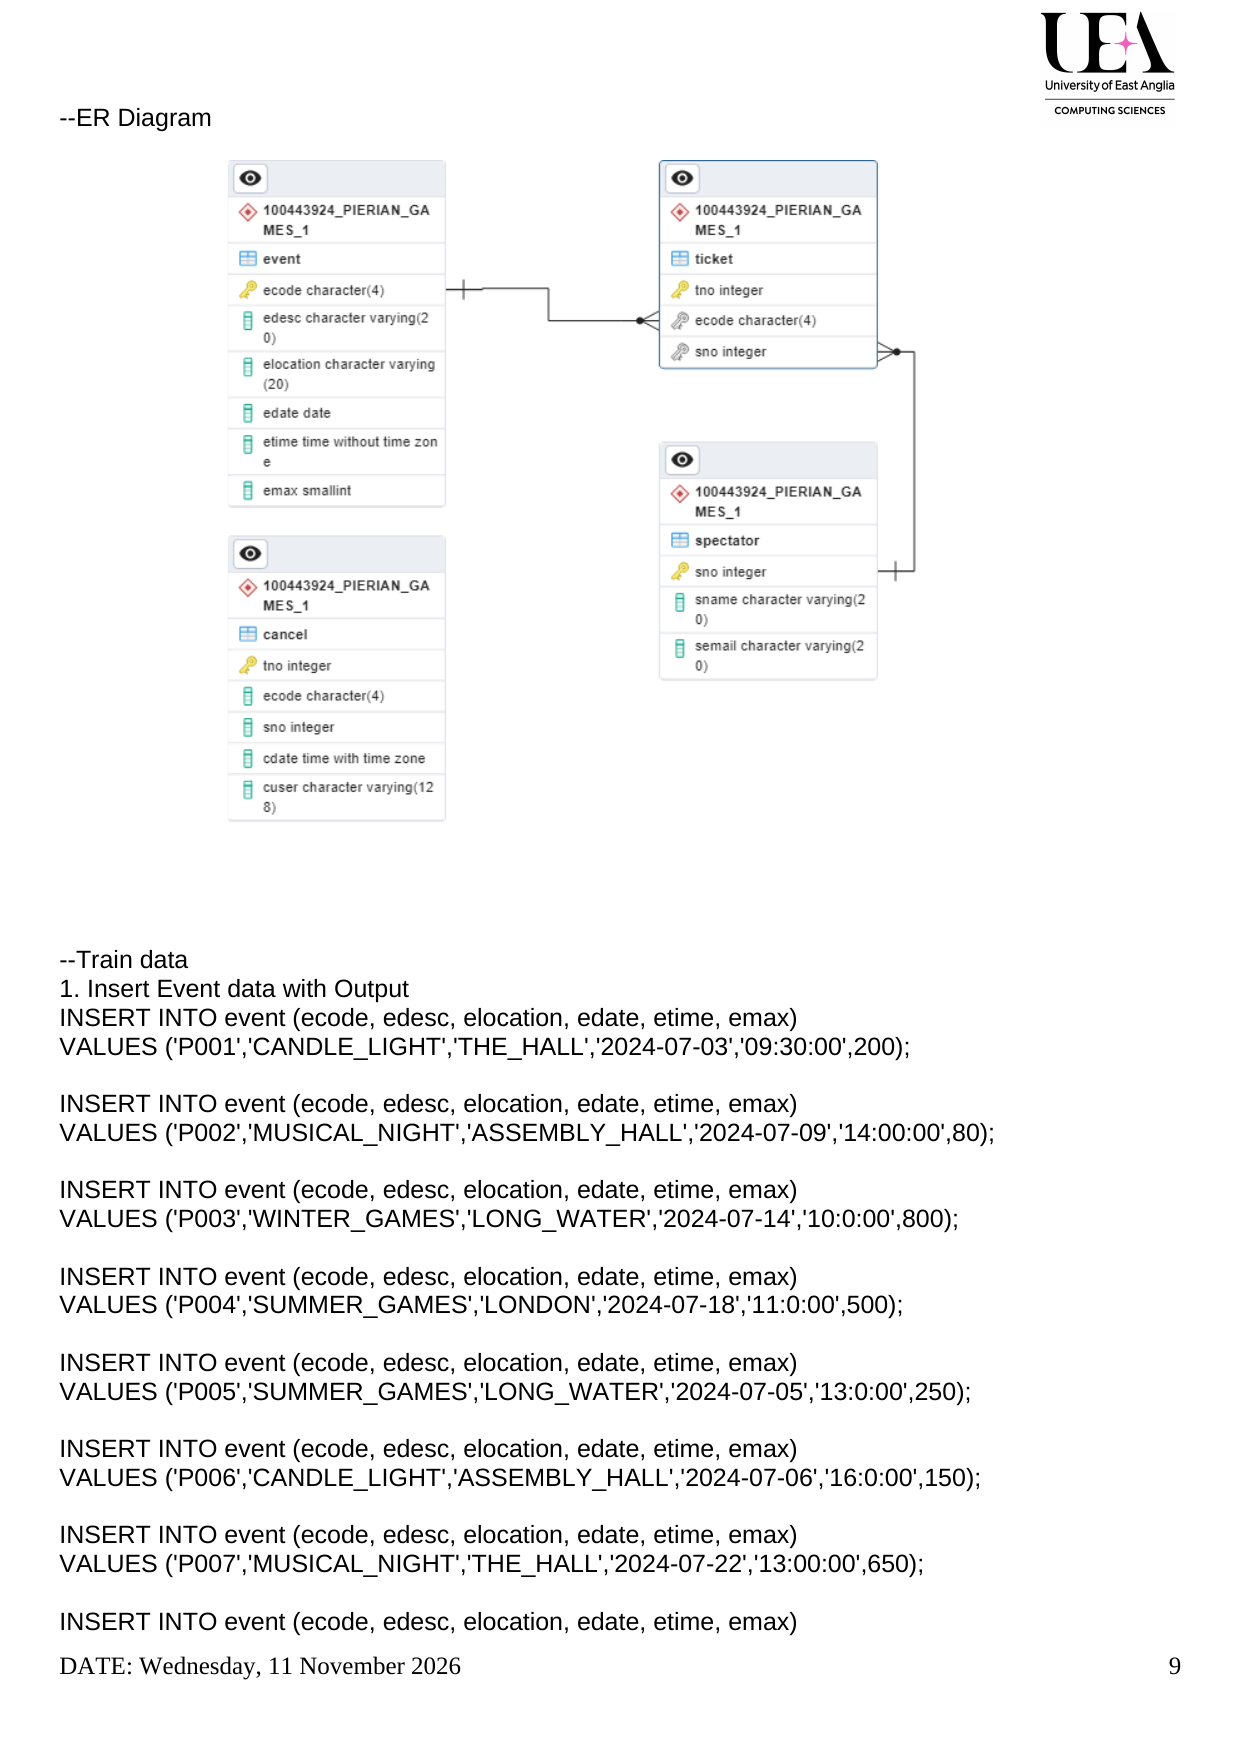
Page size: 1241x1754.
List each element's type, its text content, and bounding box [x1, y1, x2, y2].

text INSERT INTO event (ecode, edesc, elocation, edate, etime, emax) [59, 1434, 1181, 1463]
text VALUES ('P007','MUSICAL_NIGHT','THE_HALL','2024-07-22','13:00:00',650); [59, 1549, 1181, 1578]
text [59, 1520, 1181, 1549]
text VALUES ('P003','WINTER_GAMES','LONG_WATER','2024-07-14','10:0:00',800); [59, 1204, 1181, 1233]
text VALUES ('P006','CANDLE_LIGHT','ASSEMBLY_HALL','2024-07-06','16:0:00',150); [59, 1463, 1181, 1492]
text VALUES ('P002','MUSICAL_NIGHT','ASSEMBLY_HALL','2024-07-09','14:00:00',80); [59, 1118, 1181, 1147]
text VALUES ('P005','SUMMER_GAMES','LONG_WATER','2024-07-05','13:0:00',250); [59, 1377, 1181, 1405]
picture [1040, 11, 1175, 103]
text INSERT INTO event (ecode, edesc, elocation, edate, etime, emax) [59, 1003, 1181, 1032]
text VALUES ('P001','CANDLE_LIGHT','THE_HALL','2024-07-03','09:30:00',200); [59, 1032, 1181, 1060]
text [59, 1607, 1181, 1635]
text --ER Diagram [59, 103, 1181, 131]
text INSERT INTO event (ecode, edesc, elocation, edate, etime, emax) [59, 1262, 1181, 1290]
picture [227, 160, 1013, 946]
text INSERT INTO event (ecode, edesc, elocation, edate, etime, emax) [59, 1089, 1181, 1118]
text --Train data [59, 945, 1181, 974]
text INSERT INTO event (ecode, edesc, elocation, edate, etime, emax) [59, 1175, 1181, 1204]
text INSERT INTO event (ecode, edesc, elocation, edate, etime, emax) [59, 1348, 1181, 1377]
text 1. Insert Event data with Output [59, 974, 1181, 1003]
text VALUES ('P004','SUMMER_GAMES','LONDON','2024-07-18','11:0:00',500); [59, 1290, 1181, 1319]
